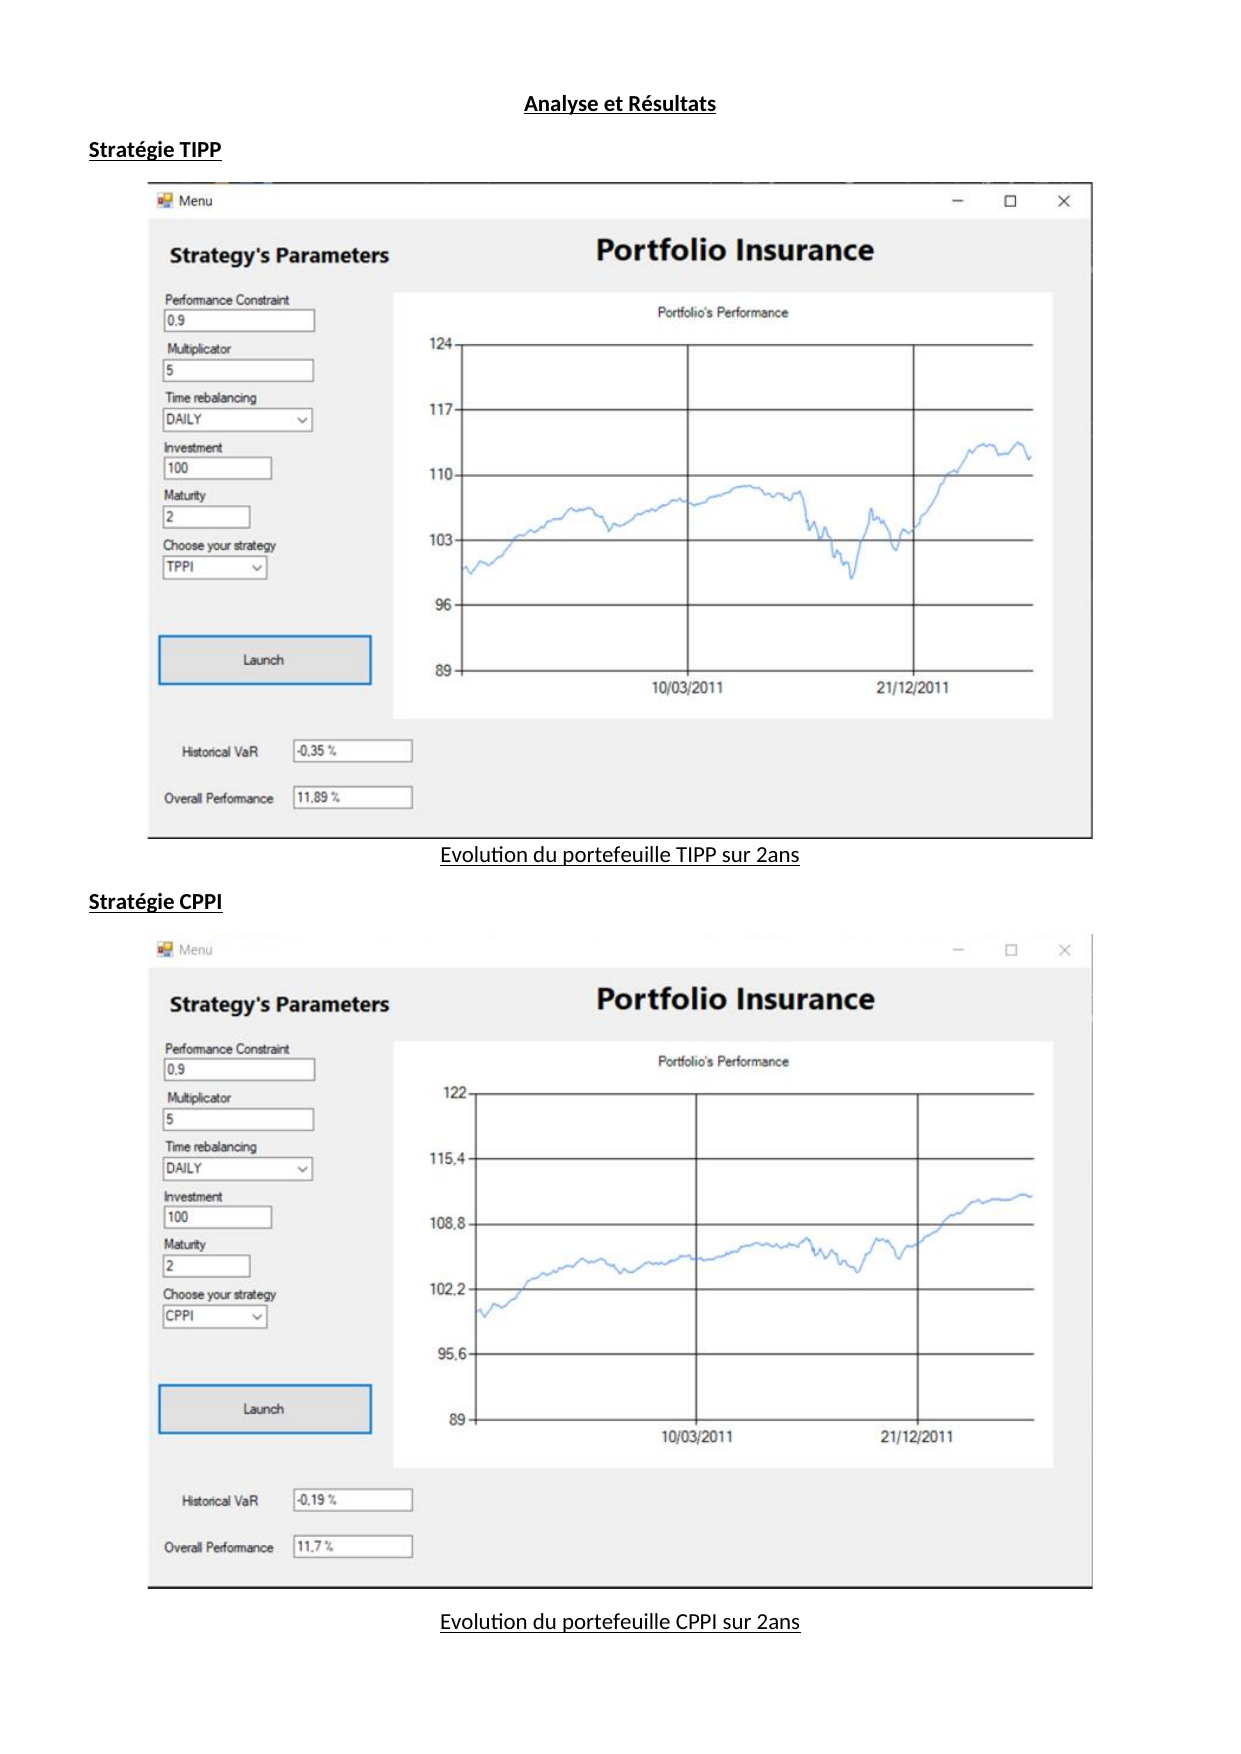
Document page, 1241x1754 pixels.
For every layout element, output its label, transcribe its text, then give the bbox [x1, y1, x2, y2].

picture [147, 934, 1093, 1589]
text Evolution du portefeuille TIPP sur 2ans [89, 841, 1152, 868]
text Analyse et Résultats [89, 89, 1152, 117]
text Stratégie TIPP [89, 136, 1152, 163]
text Stratégie CPPI [89, 887, 1152, 915]
picture [147, 182, 1093, 839]
text Evolution du portefeuille CPPI sur 2ans [89, 1607, 1152, 1635]
